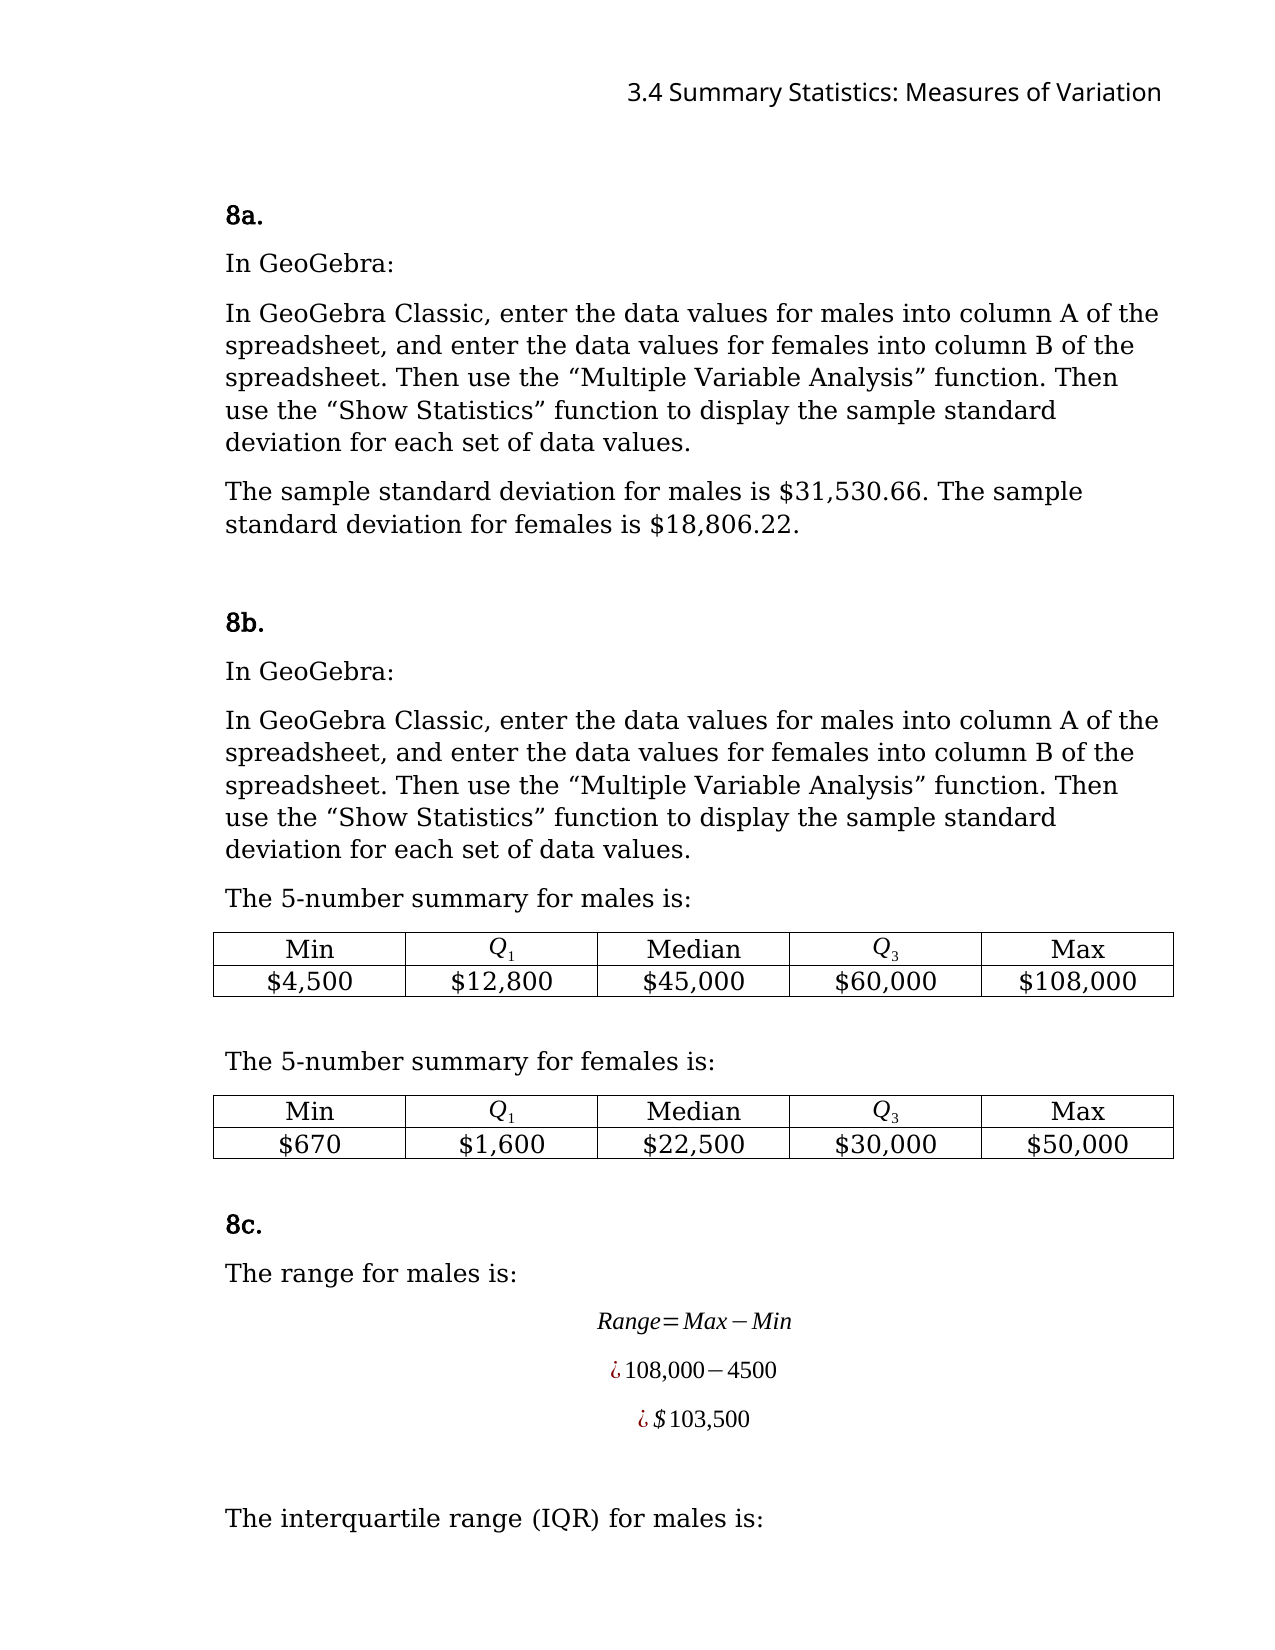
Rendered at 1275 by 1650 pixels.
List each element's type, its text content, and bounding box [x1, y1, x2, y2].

text The range for males is: [225, 1257, 1162, 1287]
text 8a. [225, 199, 1162, 229]
table_cell $1,600 [406, 1128, 597, 1158]
text In GeoGebra Classic, enter the data values for males into column A of the spreadsheet, and enter the data values for females into column B of the spreadsheet. Then use the “Multiple Variable Analysis” function. Then use the “Show Statistics” function to display the sample standard deviation for each set of data values. [225, 704, 1162, 864]
table_cell $60,000 [790, 966, 981, 996]
table_cell $50,000 [982, 1128, 1173, 1158]
table_cell $670 [214, 1128, 405, 1158]
table_cell $12,800 [406, 966, 597, 996]
table_header Median [598, 1096, 789, 1127]
text The sample standard deviation for males is $31,530.66. The sample standard deviation for females is $18,806.22. [225, 476, 1162, 538]
text The 5-number summary for males is: [225, 883, 1162, 913]
text The 5-number summary for females is: [225, 1046, 1162, 1076]
table_header [406, 1096, 597, 1127]
table_cell $45,000 [598, 966, 789, 996]
table_header Max [982, 933, 1173, 964]
text In GeoGebra Classic, enter the data values for males into column A of the spreadsheet, and enter the data values for females into column B of the spreadsheet. Then use the “Multiple Variable Analysis” function. Then use the “Show Statistics” function to display the sample standard deviation for each set of data values. [225, 297, 1162, 457]
table_header [790, 1096, 981, 1127]
table_header Median [598, 933, 789, 964]
text In GeoGebra: [225, 248, 1162, 278]
table_cell $4,500 [214, 966, 405, 996]
text The interquartile range (IQR) for males is: [225, 1503, 1162, 1533]
table_cell $30,000 [790, 1128, 981, 1158]
text 8b. [225, 606, 1162, 636]
table_header Min [214, 1096, 405, 1127]
table_header Min [214, 933, 405, 964]
table_header [790, 933, 981, 964]
table_cell $108,000 [982, 966, 1173, 996]
text 8c. [225, 1208, 1162, 1238]
table_header [406, 933, 597, 964]
table_header Max [982, 1096, 1173, 1127]
text In GeoGebra: [225, 655, 1162, 685]
table_cell $22,500 [598, 1128, 789, 1158]
